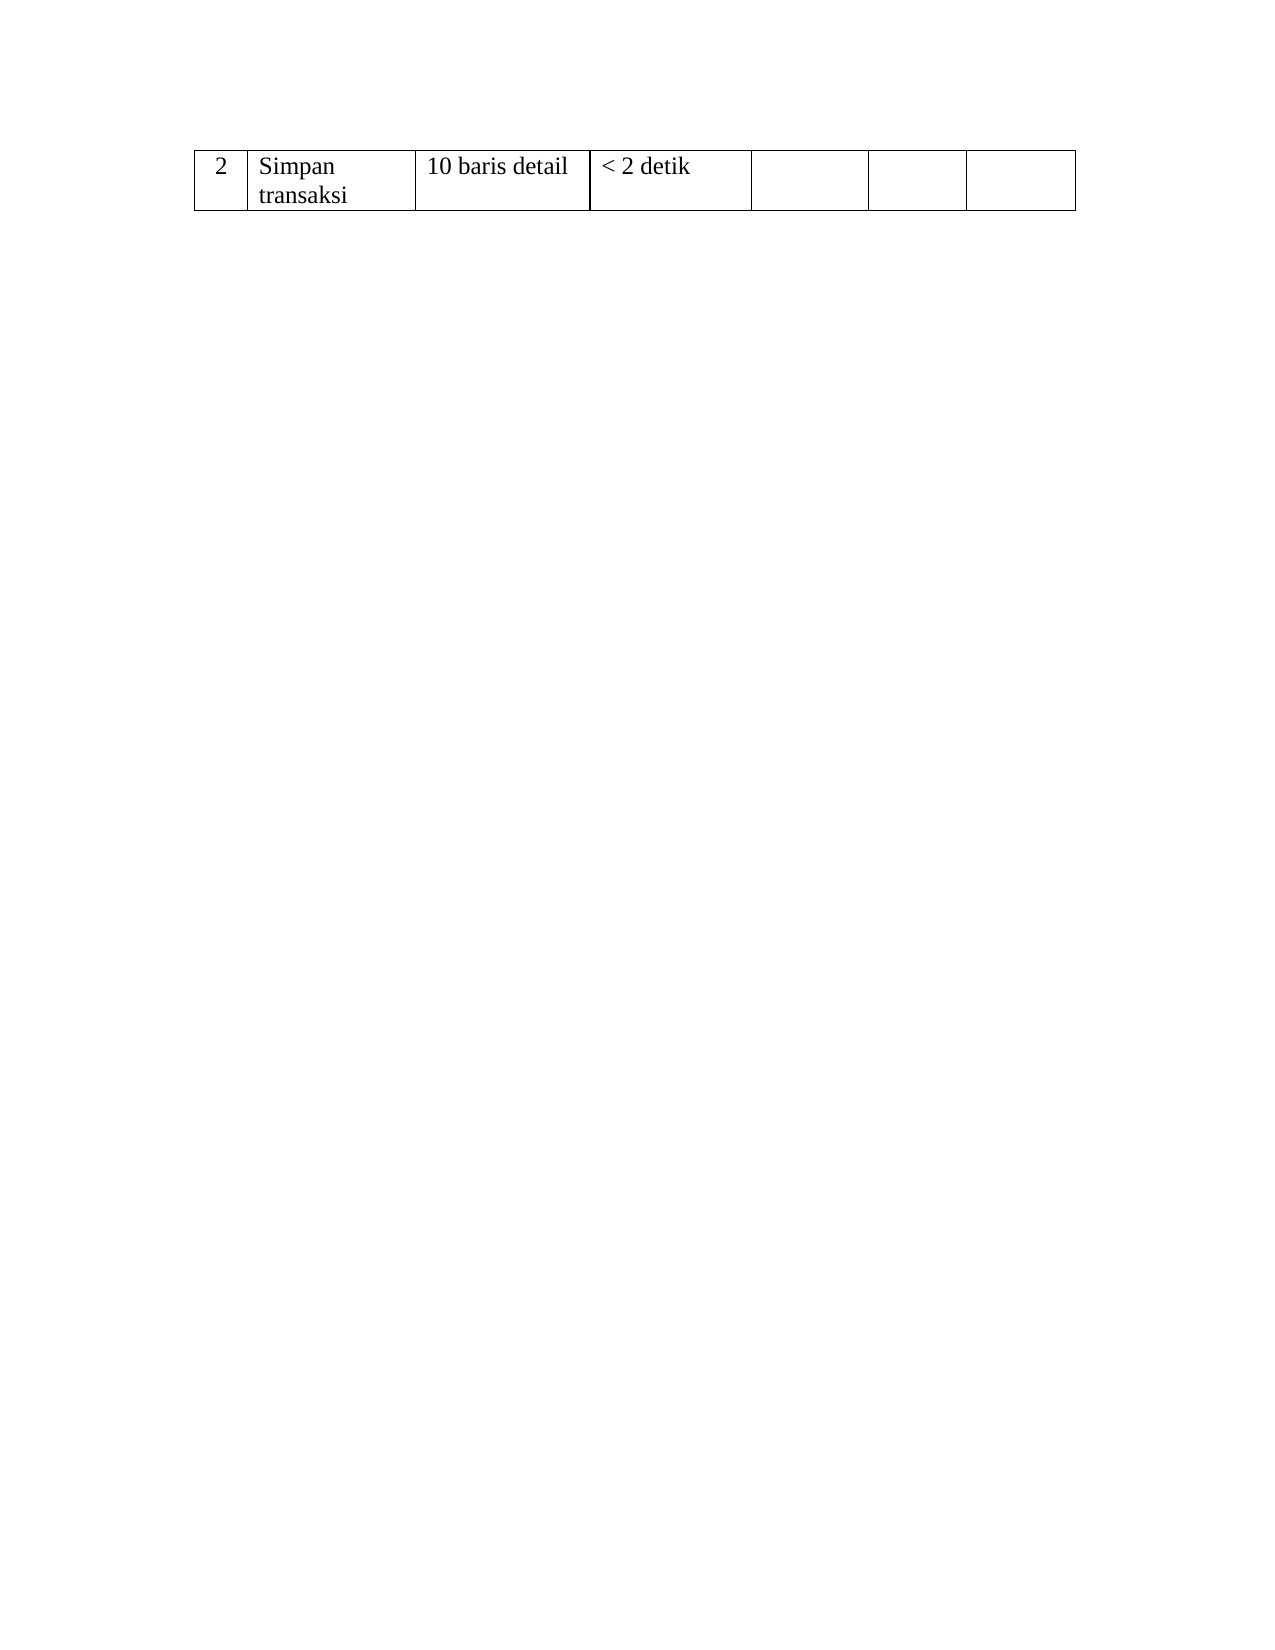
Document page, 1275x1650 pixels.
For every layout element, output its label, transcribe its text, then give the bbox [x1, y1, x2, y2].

table_cell [967, 151, 1075, 210]
table_cell 10 baris detail [416, 151, 589, 210]
table_cell [752, 151, 868, 210]
table_cell Simpan transaksi [248, 151, 415, 210]
table_cell 2 [195, 151, 247, 210]
table_cell < 2 detik [591, 151, 751, 210]
table_cell [869, 151, 966, 210]
